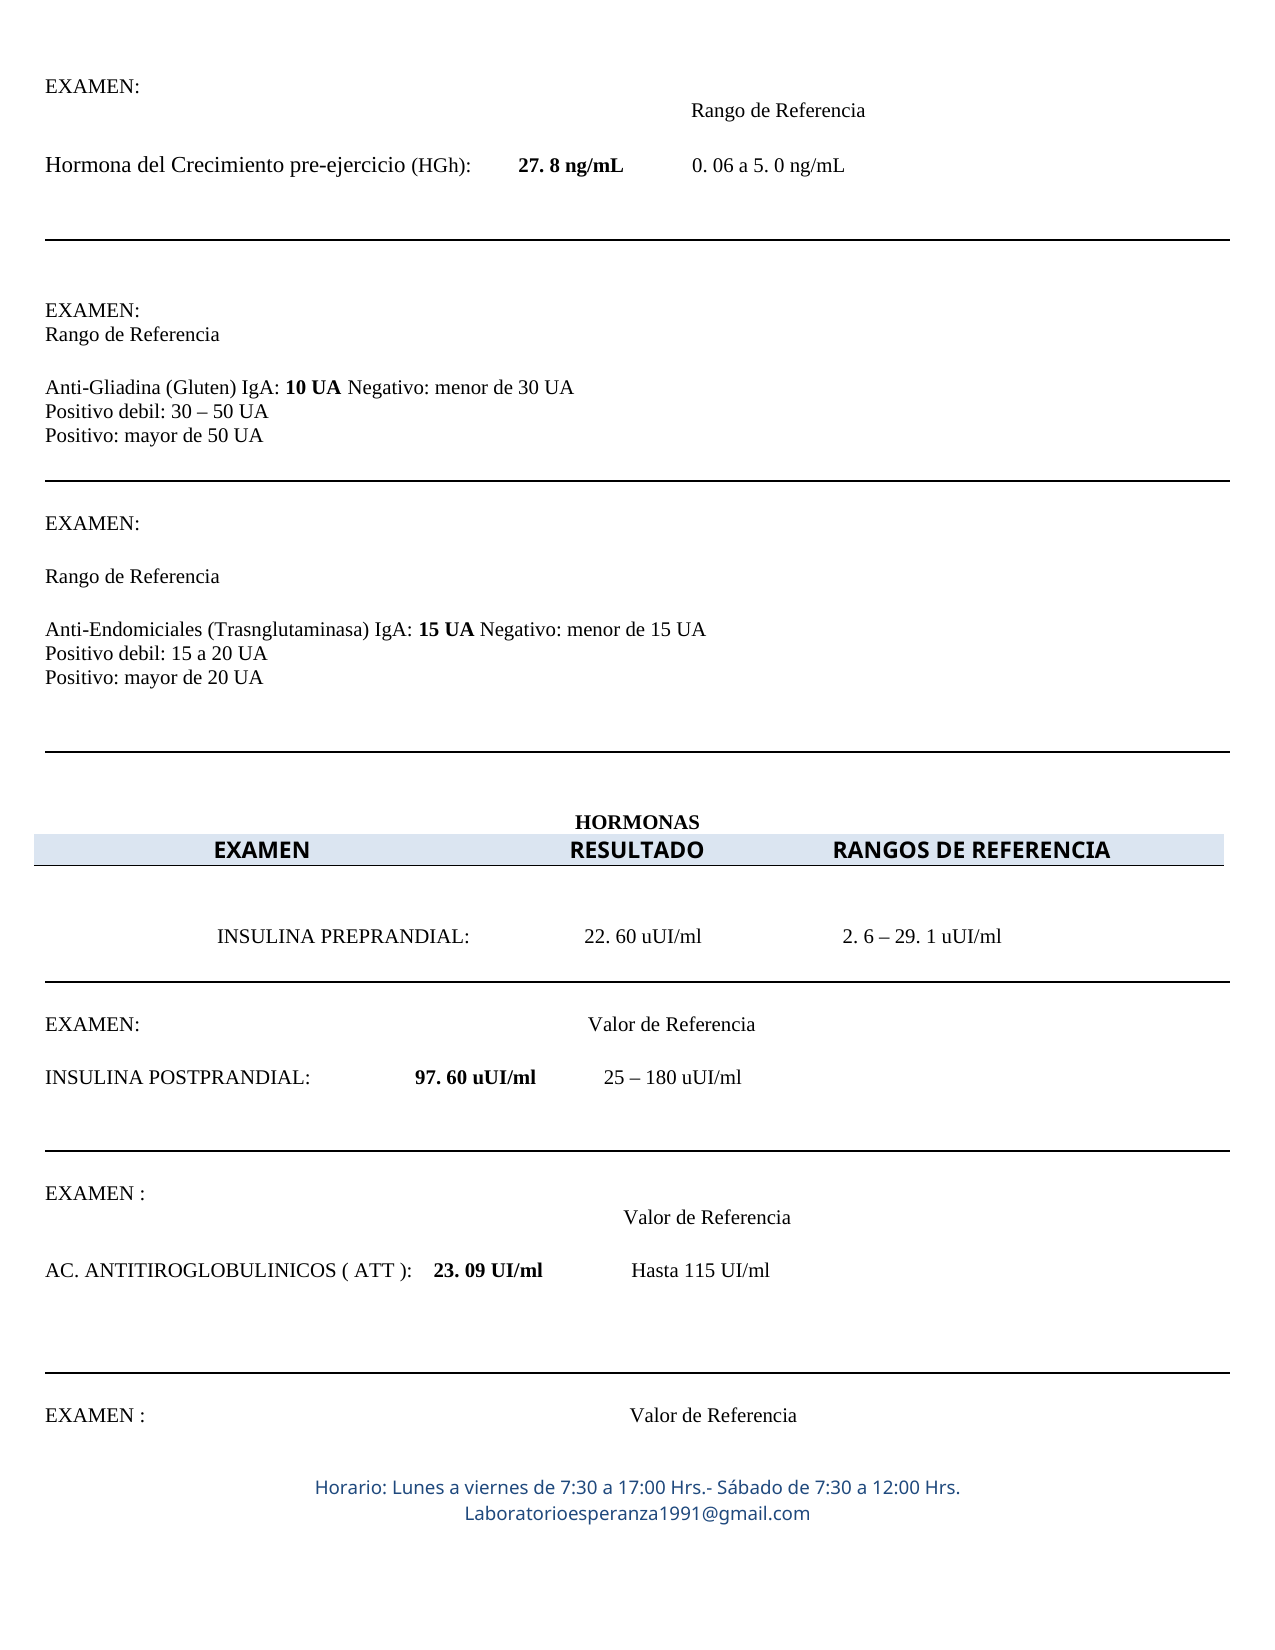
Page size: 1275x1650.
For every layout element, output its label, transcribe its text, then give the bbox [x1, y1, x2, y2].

text Anti-Endomiciales (Trasnglutaminasa) IgA: 15 UA Negativo: menor de 15 UA [45, 617, 1230, 641]
table_header EXAMEN [202, 834, 558, 865]
text Positivo debil: 15 a 20 UA [45, 641, 1230, 665]
table_header RESULTADO [558, 834, 821, 865]
text HORMONAS [45, 810, 1230, 834]
text Positivo: mayor de 50 UA [45, 423, 1230, 447]
text INSULINA POSTPRANDIAL: 97. 60 uUI/ml 25 – 180 uUI/ml [45, 1064, 1230, 1089]
text EXAMEN: Valor de Referencia [45, 1012, 1230, 1036]
text Positivo debil: 30 – 50 UA [45, 399, 1230, 423]
text INSULINA PREPRANDIAL: 22. 60 uUI/ml 2. 6 – 29. 1 uUI/ml [45, 924, 1230, 948]
text EXAMEN: [45, 74, 1230, 98]
text EXAMEN : Valor de Referencia [45, 1403, 1230, 1427]
text Anti-Gliadina (Gluten) IgA: 10 UA Negativo: menor de 30 UA [45, 375, 1230, 399]
table_header [34, 834, 202, 865]
text Positivo: mayor de 20 UA [45, 665, 1230, 689]
text EXAMEN : [45, 1181, 1230, 1205]
text Valor de Referencia [45, 1205, 1230, 1229]
text AC. ANTITIROGLOBULINICOS ( ATT ): 23. 09 UI/ml Hasta 115 UI/ml [45, 1258, 1230, 1282]
table_header RANGOS DE REFERENCIA [821, 834, 1224, 865]
text Rango de Referencia [45, 564, 1230, 588]
text Rango de Referencia [45, 322, 1230, 346]
text EXAMEN: [45, 511, 1230, 535]
text EXAMEN: [45, 298, 1230, 322]
text Rango de Referencia [45, 98, 1230, 122]
text Hormona del Crecimiento pre-ejercicio (HGh): 27. 8 ng/mL 0. 06 a 5. 0 ng/mL [45, 151, 1230, 177]
